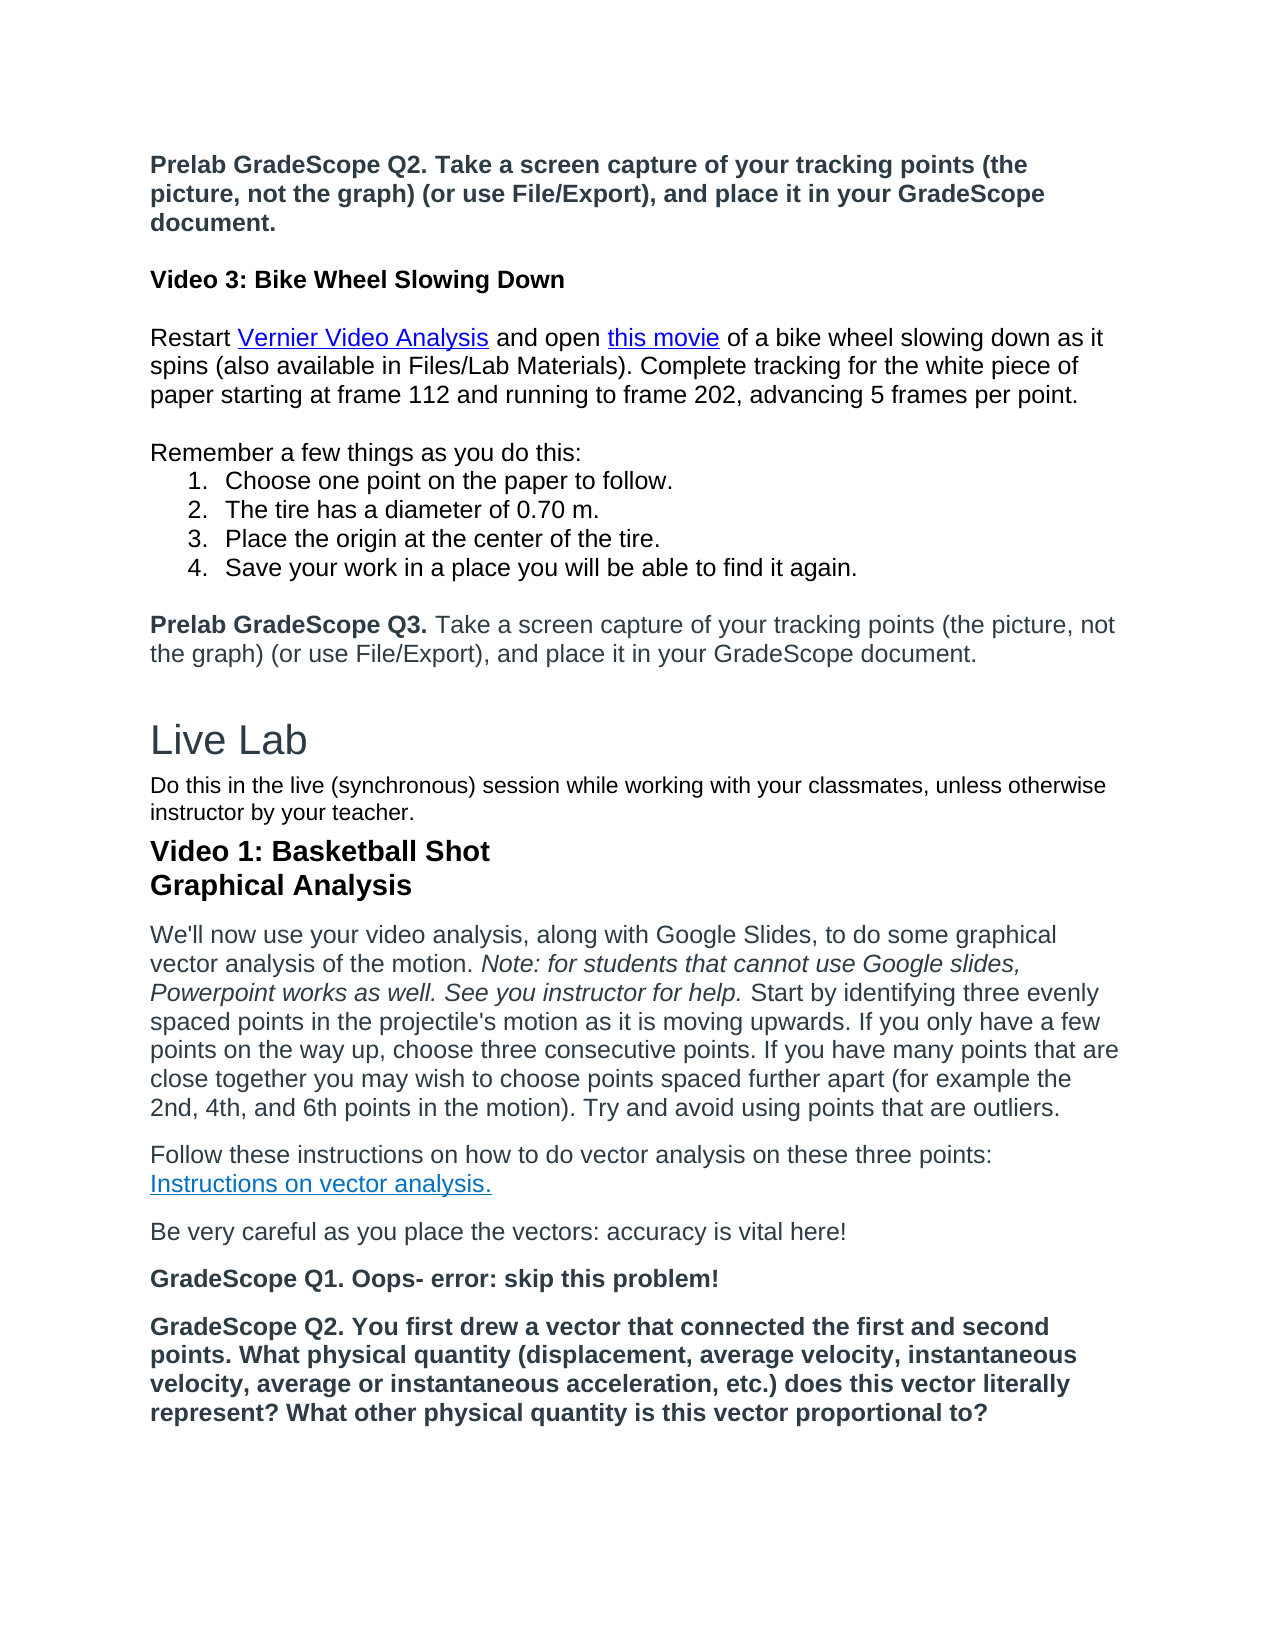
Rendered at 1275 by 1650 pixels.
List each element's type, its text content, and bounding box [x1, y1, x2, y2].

text Live Lab [150, 715, 1125, 763]
text Be very careful as you place the vectors: accuracy is vital here! [150, 1216, 1125, 1245]
text Follow these instructions on how to do vector analysis on these three points: Instructions on vector analysis. [150, 1140, 1125, 1198]
list Choose one point on the paper to follow. [187, 466, 1125, 495]
list Place the origin at the center of the tire. [187, 524, 1125, 552]
text We'll now use your video analysis, along with Google Slides, to do some graphical vector analysis of the motion. Note: for students that cannot use Google slides, Powerpoint works as well. See you instructor for help. Start by identifying three evenly spaced points in the projectile's motion as it is moving upwards. If you only have a few points on the way up, choose three consecutive points. If you have many points that are close together you may wish to choose points spaced further apart (for example the 2nd, 4th, and 6th points in the motion). Try and avoid using points that are outliers. [150, 920, 1125, 1121]
text GradeScope Q1. Oops- error: skip this problem! [150, 1264, 1125, 1293]
text Video 1: Basketball Shot [150, 834, 1125, 868]
text Video 3: Bike Wheel Slowing Down [150, 265, 1125, 294]
text GradeScope Q2. You first drew a vector that connected the first and second points. What physical quantity (displacement, average velocity, instantaneous velocity, average or instantaneous acceleration, etc.) does this vector literally represent? What other physical quantity is this vector proportional to? [150, 1311, 1125, 1426]
text Do this in the live (synchronous) session while working with your classmates, unless otherwise instructor by your teacher. [150, 772, 1125, 825]
list The tire has a diameter of 0.70 m. [187, 495, 1125, 524]
text Prelab GradeScope Q3. Take a screen capture of your tracking points (the picture, not the graph) (or use File/Export), and place it in your GradeScope document. [150, 610, 1125, 667]
text Restart Vernier Video Analysis and open this movie of a bike wheel slowing down as it spins (also available in Files/Lab Materials). Complete tracking for the white piece of paper starting at frame 112 and running to frame 202, advancing 5 frames per point. [150, 322, 1125, 409]
text Graphical Analysis [150, 868, 1125, 901]
list Save your work in a place you will be able to find it again. [187, 552, 1125, 581]
text Prelab GradeScope Q2. Take a screen capture of your tracking points (the picture, not the graph) (or use File/Export), and place it in your GradeScope document. [150, 150, 1125, 236]
text Remember a few things as you do this: [150, 437, 1125, 466]
